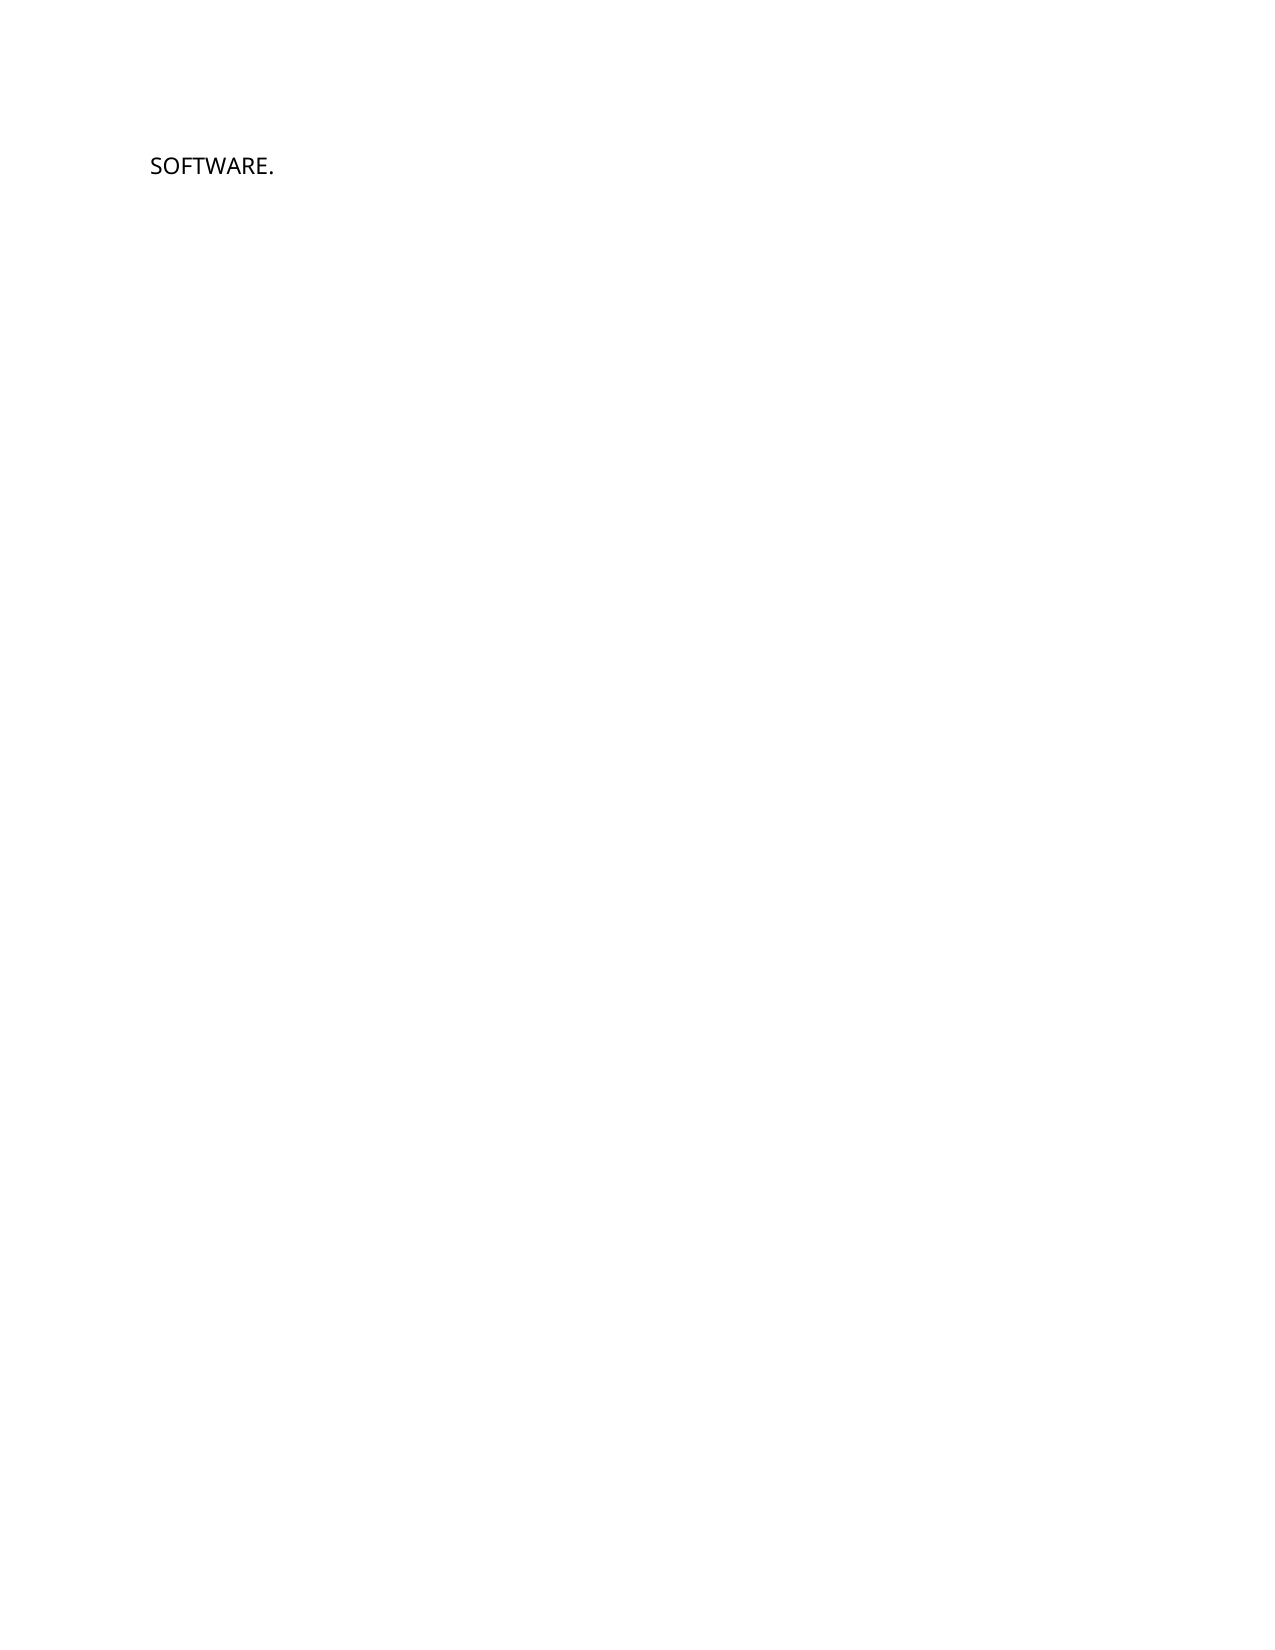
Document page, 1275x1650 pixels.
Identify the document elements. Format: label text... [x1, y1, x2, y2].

text SOFTWARE. [150, 150, 1125, 181]
